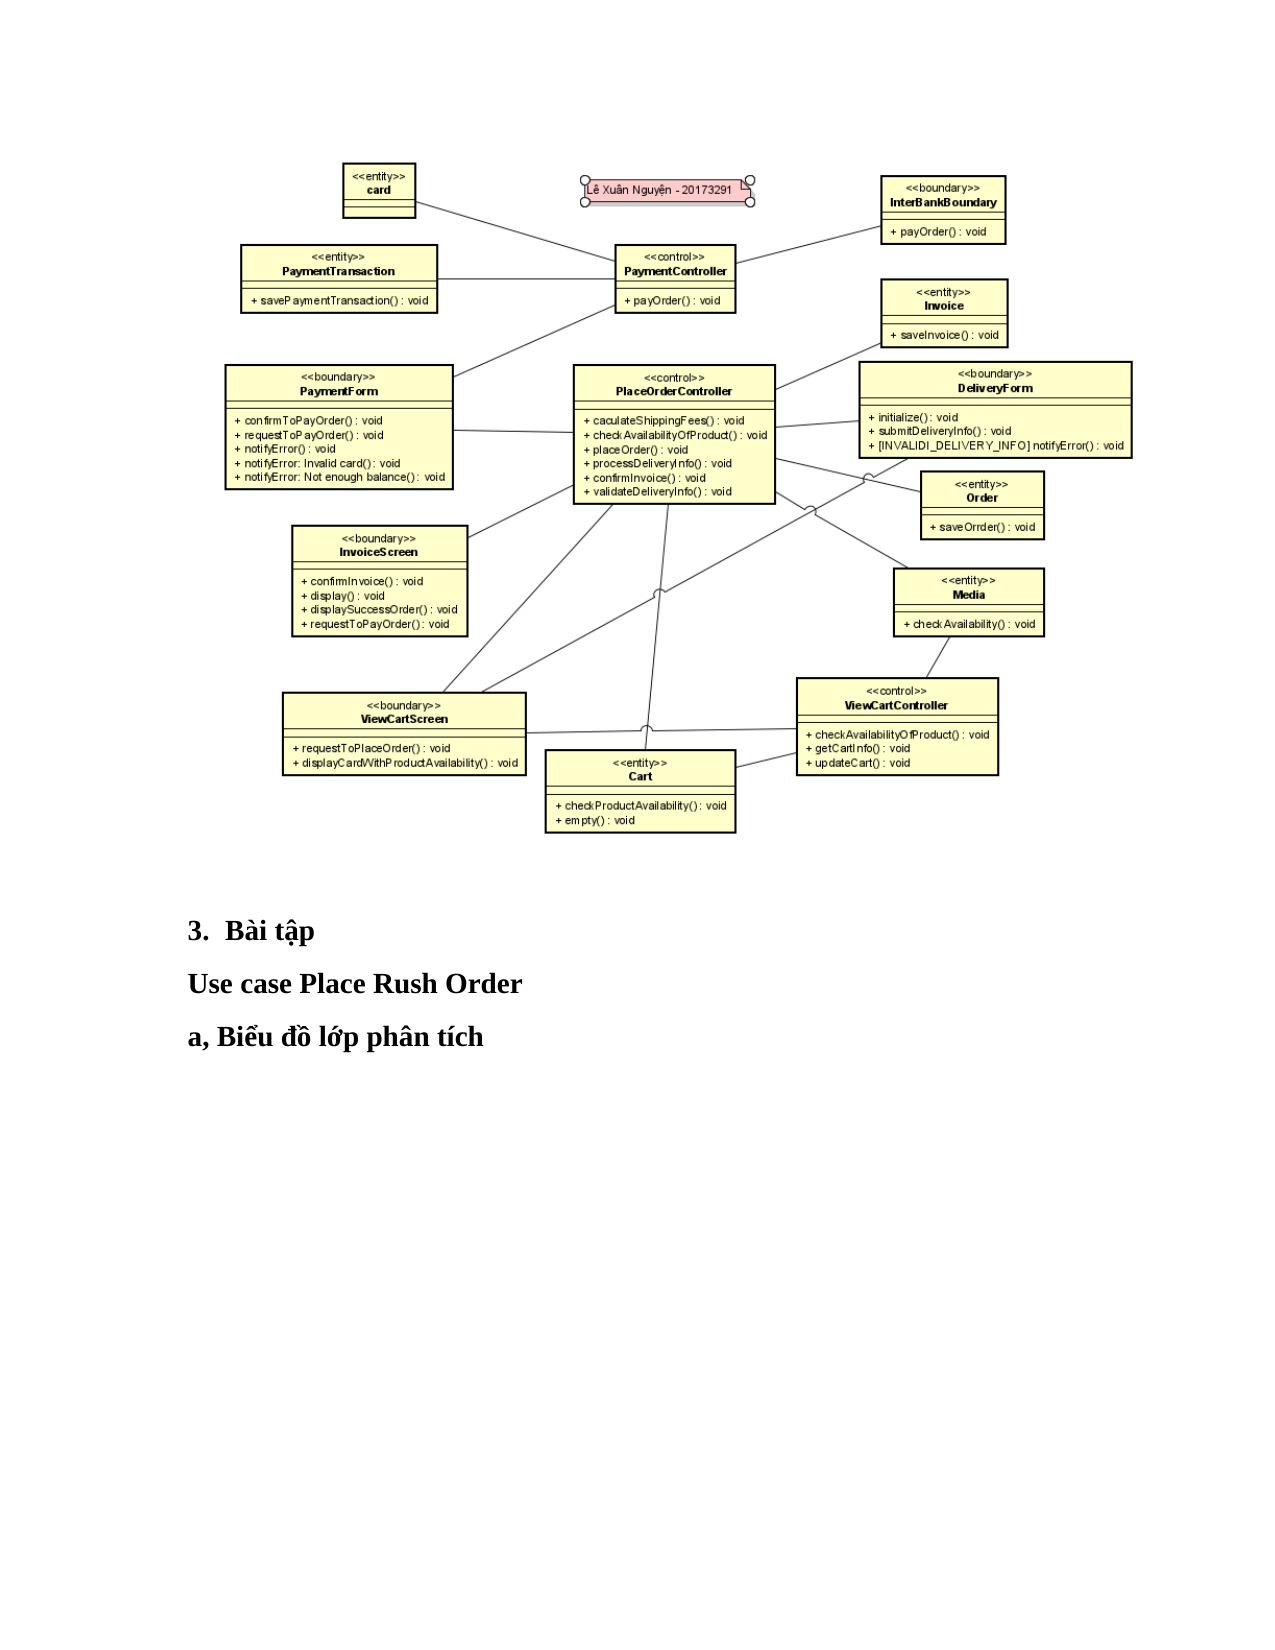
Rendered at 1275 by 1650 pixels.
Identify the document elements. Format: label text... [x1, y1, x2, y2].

picture [187, 150, 1163, 842]
text a, Biểu đồ lớp phân tích [187, 1019, 1125, 1052]
list Bài tập [187, 913, 1125, 947]
text Use case Place Rush Order [187, 966, 1125, 1000]
